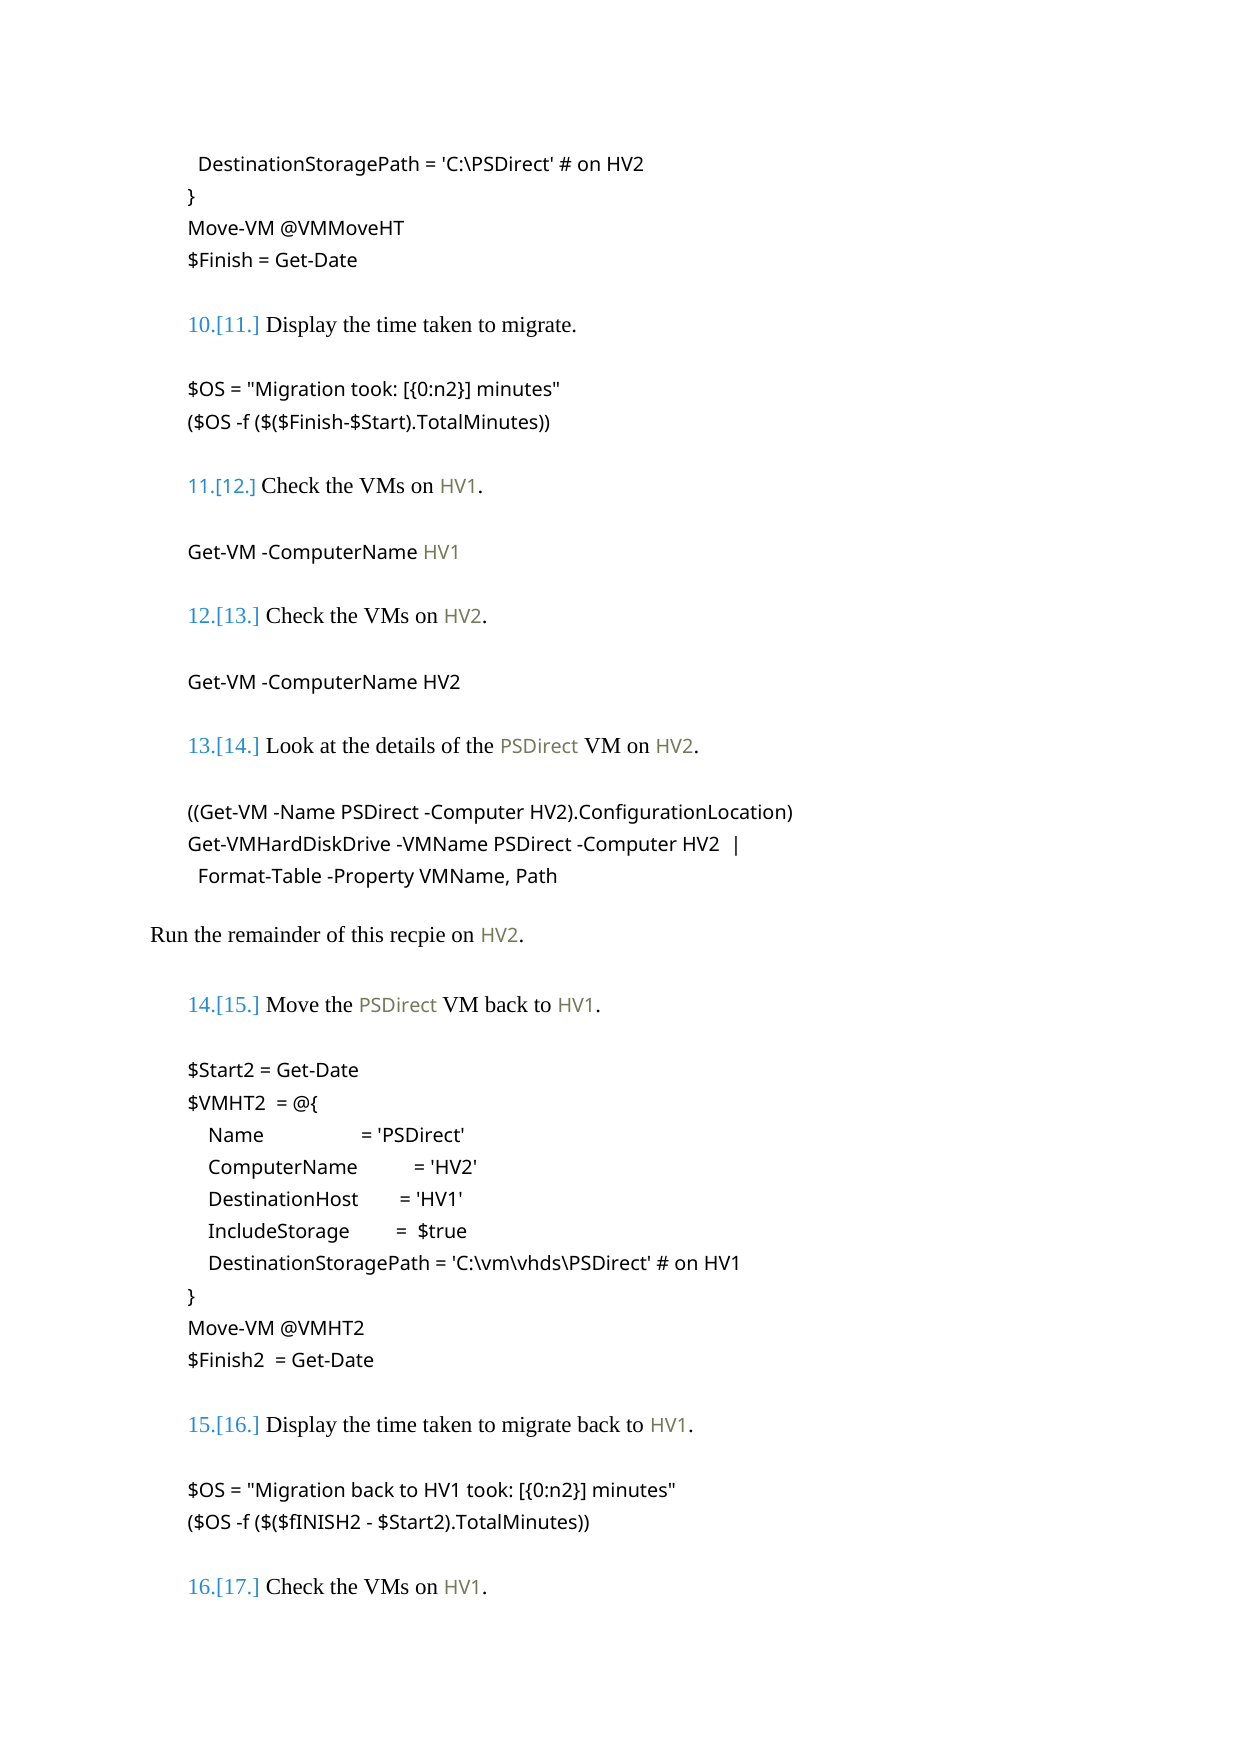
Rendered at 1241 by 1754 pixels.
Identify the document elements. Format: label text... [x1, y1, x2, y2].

text ComputerName = 'HV2' [187, 1153, 1090, 1180]
text Get-VM -ComputerName HV2 [187, 668, 1090, 695]
text Run the remainder of this recpie on HV2. [150, 921, 1090, 949]
text DestinationStoragePath = 'C:\vm\vhds\PSDirect' # on HV1 [187, 1250, 1090, 1277]
text $Start2 = Get-Date [187, 1057, 1090, 1083]
text } [187, 182, 1090, 209]
text ((Get-VM -Name PSDirect -Computer HV2).ConfigurationLocation) [187, 798, 1090, 825]
text Name = 'PSDirect' [187, 1121, 1090, 1148]
text $OS = "Migration took: [{0:n2}] minutes" [187, 376, 1090, 403]
text Move-VM @VMMoveHT [187, 214, 1090, 241]
text Move the PSDirect VM back to HV1. [187, 991, 1053, 1018]
text Move-VM @VMHT2 [187, 1314, 1090, 1341]
text Check the VMs on HV2. [187, 602, 1053, 629]
text Check the VMs on HV1. [187, 1573, 1053, 1600]
text } [187, 1282, 1090, 1309]
text $VMHT2 = @{ [187, 1089, 1090, 1116]
text ($OS -f ($($fINISH2 - $Start2).TotalMinutes)) [187, 1508, 1090, 1535]
text $Finish2 = Get-Date [187, 1346, 1090, 1373]
text Display the time taken to migrate back to HV1. [187, 1411, 1053, 1438]
text Look at the details of the PSDirect VM on HV2. [187, 732, 1053, 759]
text $OS = "Migration back to HV1 took: [{0:n2}] minutes" [187, 1476, 1090, 1503]
text Display the time taken to migrate. [187, 311, 1053, 337]
text DestinationStoragePath = 'C:\PSDirect' # on HV2 [187, 150, 1090, 177]
text Format-Table -Property VMName, Path [187, 862, 1090, 916]
text ($OS -f ($($Finish-$Start).TotalMinutes)) [187, 408, 1090, 435]
text Get-VM -ComputerName HV1 [187, 538, 1090, 565]
text $Finish = Get-Date [187, 247, 1090, 273]
text Get-VMHardDiskDrive -VMName PSDirect -Computer HV2 | [187, 830, 1090, 857]
text Check the VMs on HV1. [187, 472, 1053, 499]
text DestinationHost = 'HV1' [187, 1185, 1090, 1212]
text IncludeStorage = $true [187, 1217, 1090, 1244]
